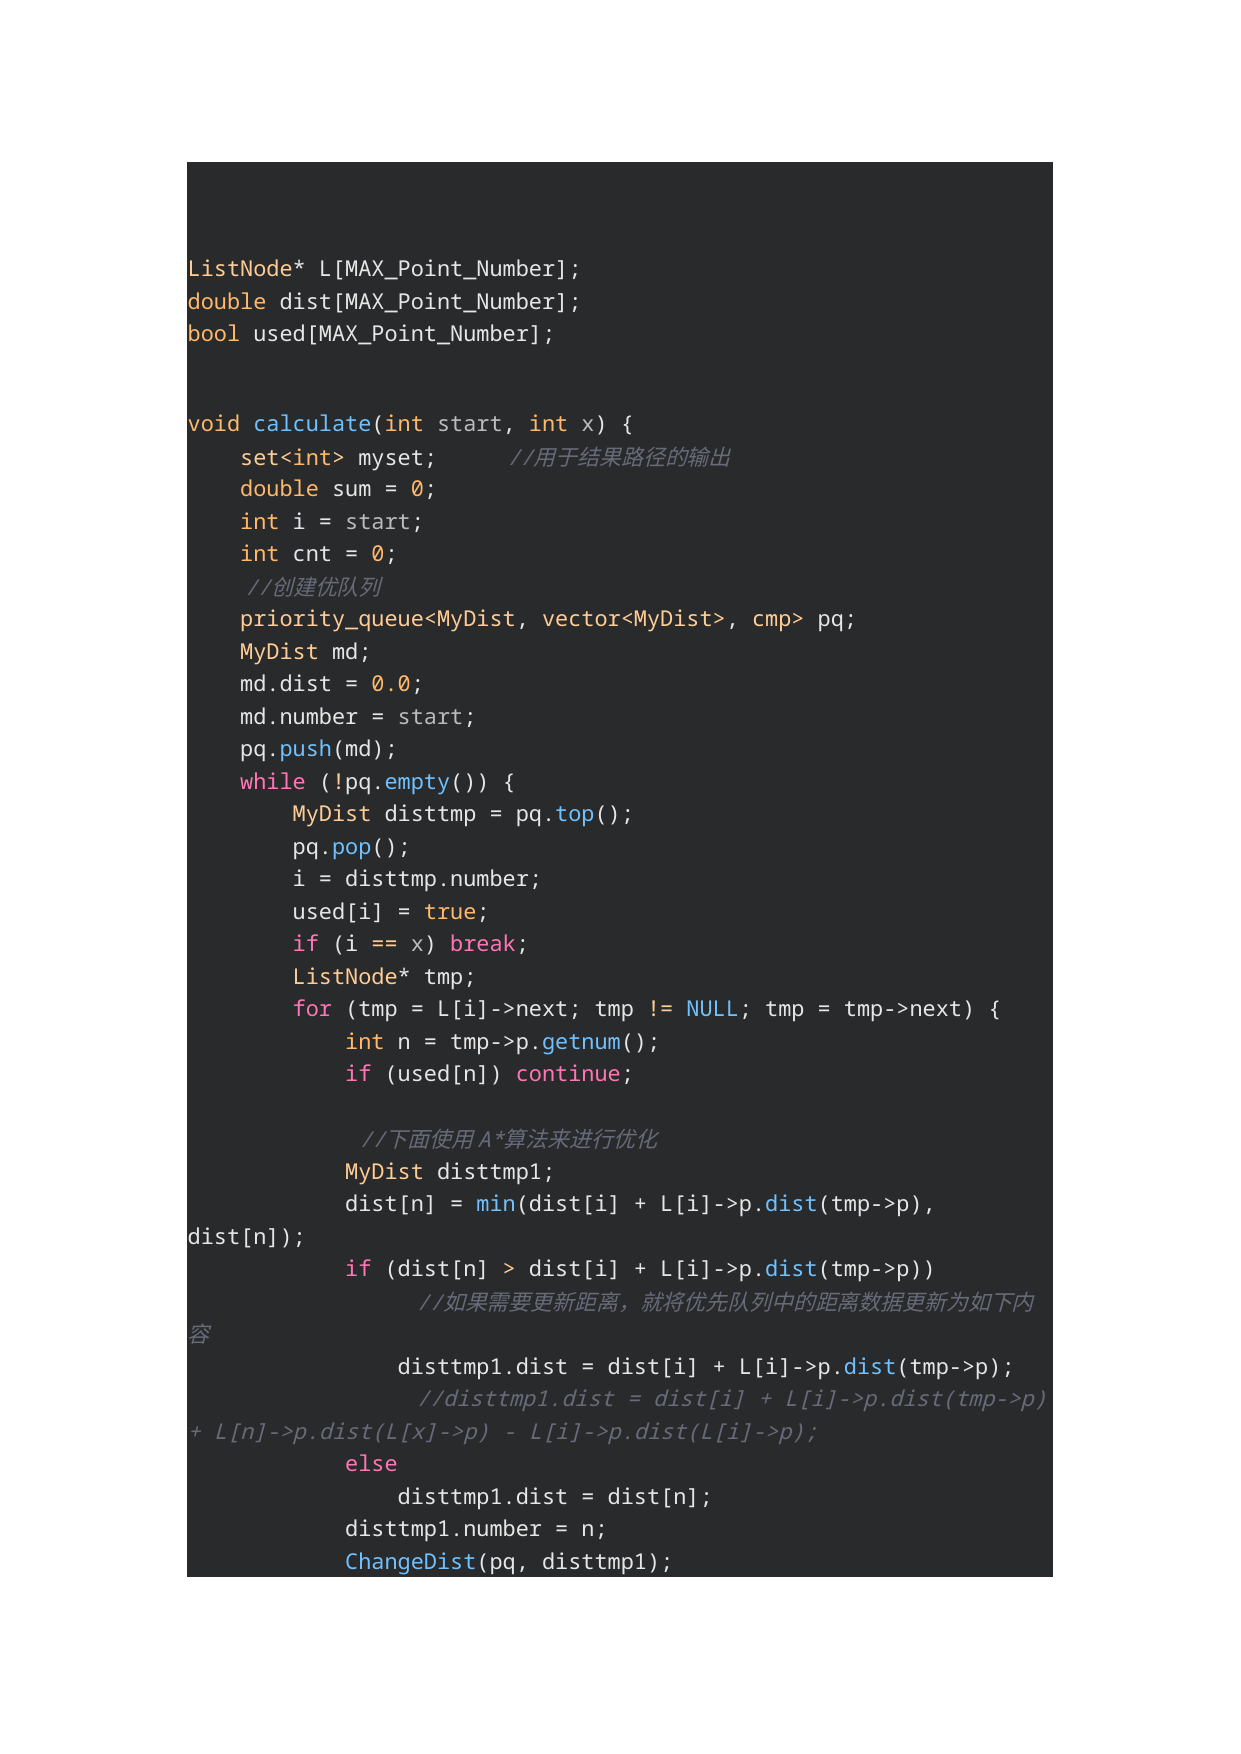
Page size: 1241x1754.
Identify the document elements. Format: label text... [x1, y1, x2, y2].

text md.number = start; [187, 699, 1053, 732]
text //下面使用A*算法来进行优化 [187, 1122, 1053, 1154]
text set<int> myset; //用于结果路径的输出 [187, 439, 1053, 472]
text double sum = 0; [187, 472, 1053, 504]
text int n = tmp->p.getnum(); [187, 1024, 1053, 1057]
text disttmp1.dist = dist[n]; [187, 1479, 1053, 1512]
text dist[n] = min(dist[i] + L[i]->p.dist(tmp->p), dist[n]); [187, 1187, 1053, 1252]
text if (i == x) break; [187, 927, 1053, 959]
text while (!pq.empty()) { [187, 764, 1053, 797]
text pq.pop(); [187, 829, 1053, 862]
text //如果需要更新距离，就将优先队列中的距离数据更新为如下内容 [187, 1284, 1053, 1349]
text MyDist md; [187, 634, 1053, 667]
text bool used[MAX_Point_Number]; [187, 317, 1053, 349]
text //创建优队列 [187, 569, 1053, 602]
text MyDist disttmp1; [187, 1154, 1053, 1187]
text int cnt = 0; [187, 537, 1053, 569]
text if (used[n]) continue; [187, 1057, 1053, 1089]
text ChangeDist(pq, disttmp1); [187, 1544, 1053, 1577]
text used[i] = true; [187, 894, 1053, 927]
text void calculate(int start, int x) { [187, 407, 1053, 439]
text //disttmp1.dist = dist[i] + L[i]->p.dist(tmp->p) + L[n]->p.dist(L[x]->p) - L[i]->p.dist(L[i]->p); [187, 1382, 1053, 1447]
text disttmp1.dist = dist[i] + L[i]->p.dist(tmp->p); [187, 1349, 1053, 1382]
text for (tmp = L[i]->next; tmp != NULL; tmp = tmp->next) { [187, 992, 1053, 1024]
text disttmp1.number = n; [187, 1512, 1053, 1544]
text pq.push(md); [187, 732, 1053, 764]
text if (dist[n] > dist[i] + L[i]->p.dist(tmp->p)) [187, 1252, 1053, 1284]
text int i = start; [187, 504, 1053, 537]
text md.dist = 0.0; [187, 667, 1053, 699]
text priority_queue<MyDist, vector<MyDist>, cmp> pq; [187, 602, 1053, 634]
text ListNode* L[MAX_Point_Number]; [187, 252, 1053, 284]
text i = disttmp.number; [187, 862, 1053, 894]
text else [187, 1447, 1053, 1479]
text double dist[MAX_Point_Number]; [187, 284, 1053, 317]
text ListNode* tmp; [187, 959, 1053, 992]
text MyDist disttmp = pq.top(); [187, 797, 1053, 829]
